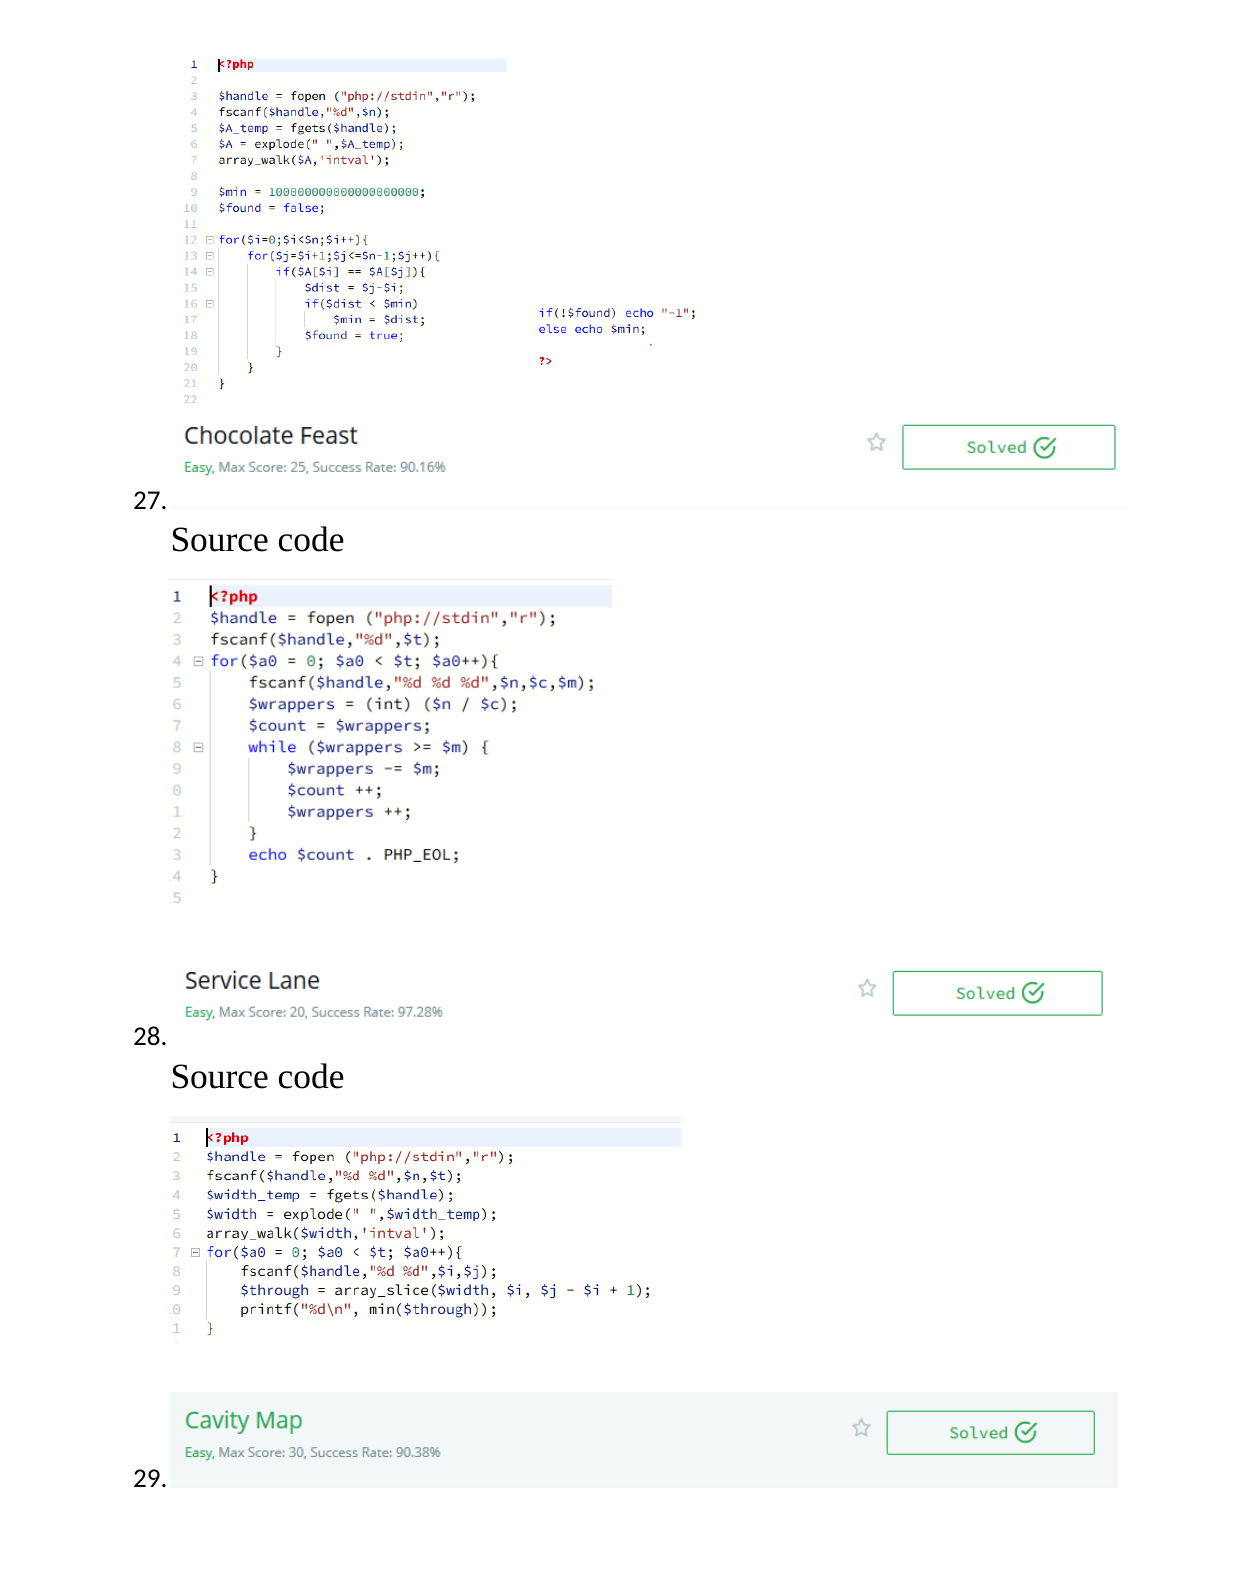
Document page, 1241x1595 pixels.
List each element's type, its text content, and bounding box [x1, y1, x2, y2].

picture [170, 579, 612, 905]
picture [170, 1116, 682, 1343]
picture [170, 408, 1129, 509]
list Source code [170, 1055, 1181, 1096]
picture [170, 59, 507, 406]
list Source code [170, 518, 1181, 559]
picture [170, 954, 1116, 1046]
picture [526, 289, 718, 376]
picture [170, 1392, 1118, 1488]
